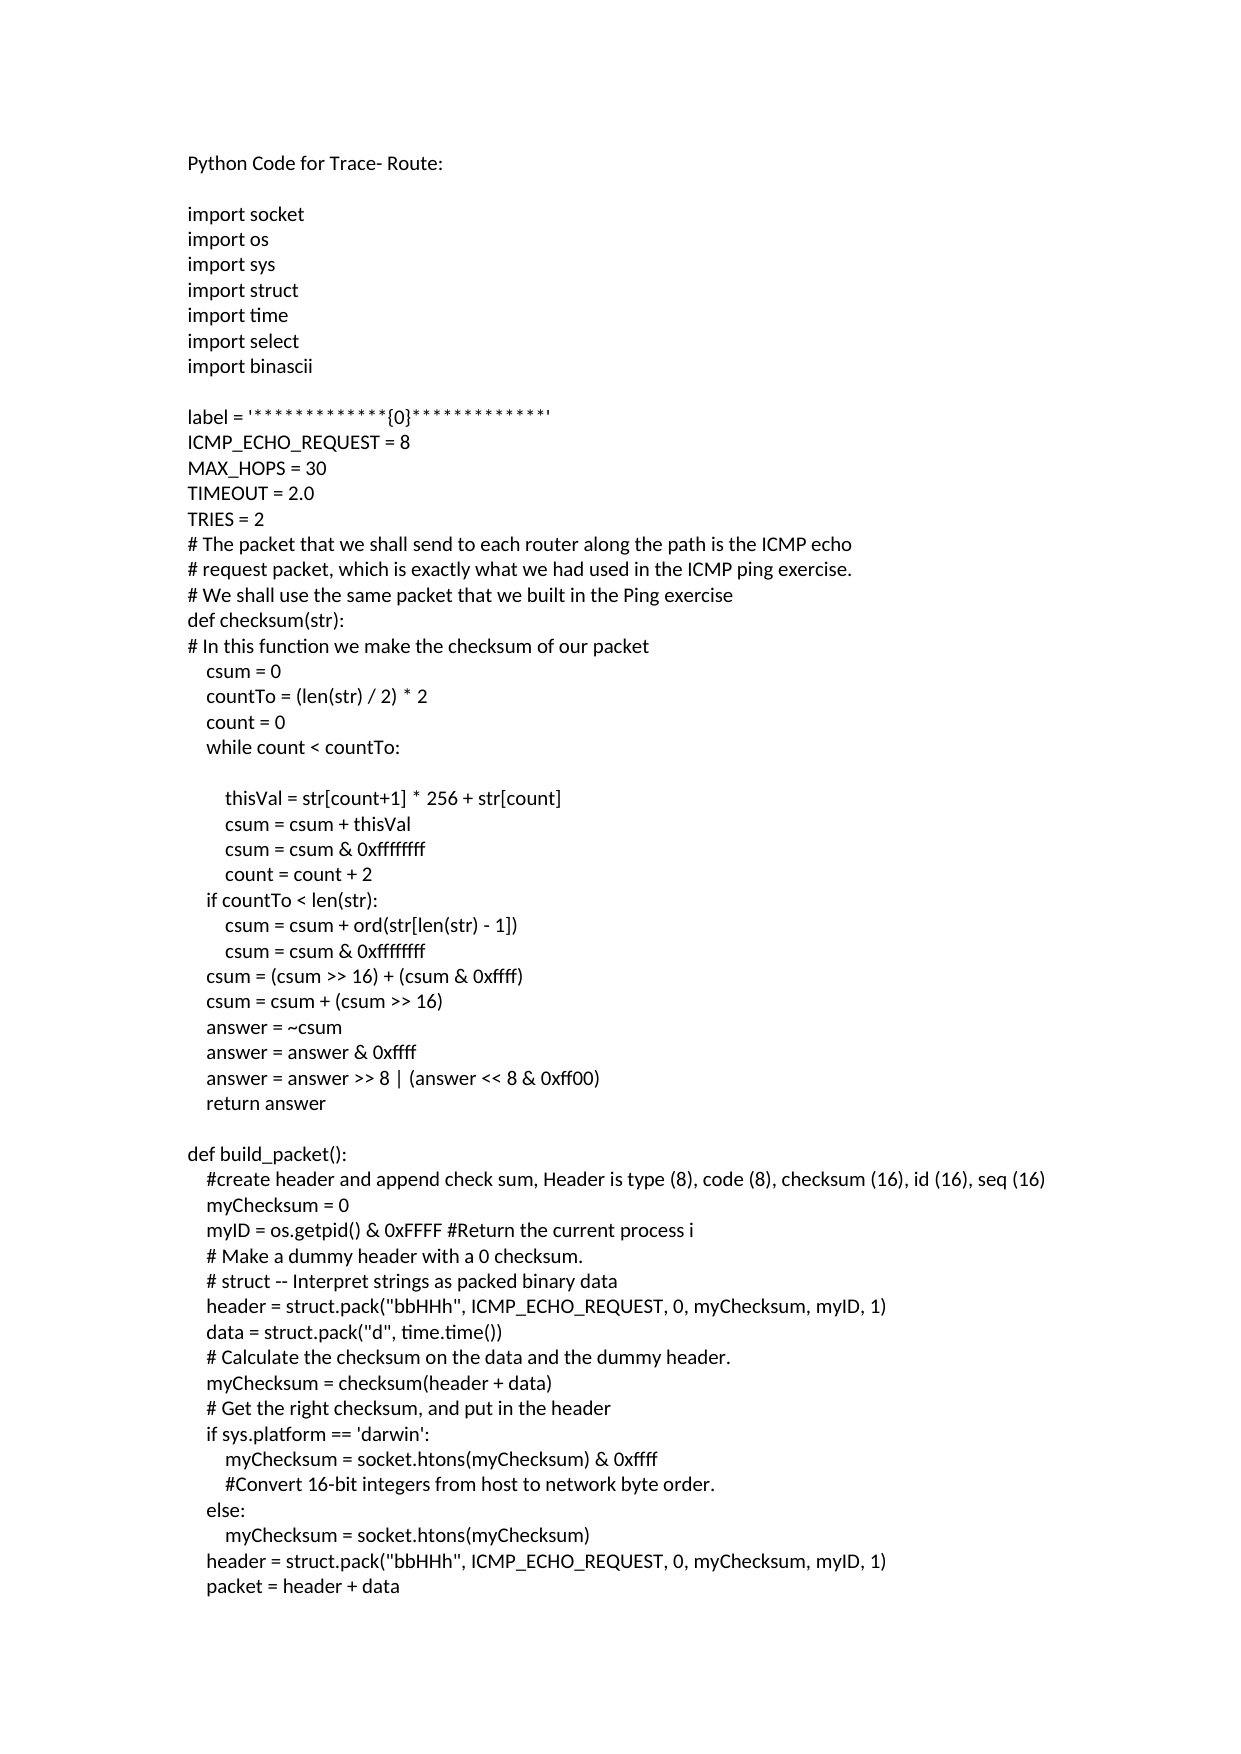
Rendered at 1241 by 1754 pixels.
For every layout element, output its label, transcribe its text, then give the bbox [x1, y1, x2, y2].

text csum = csum + thisVal [187, 811, 1053, 836]
text # We shall use the same packet that we built in the Ping exercise [187, 582, 1053, 607]
text import struct [187, 277, 1053, 302]
text # Make a dummy header with a 0 checksum. [187, 1243, 1053, 1268]
text countTo = (len(str) / 2) * 2 [187, 684, 1053, 709]
text # The packet that we shall send to each router along the path is the ICMP echo [187, 531, 1053, 557]
text count = count + 2 [187, 862, 1053, 887]
text csum = csum + (csum >> 16) [187, 989, 1053, 1014]
text import time [187, 302, 1053, 328]
text if countTo < len(str): [187, 887, 1053, 912]
text myID = os.getpid() & 0xFFFF #Return the current process i [187, 1217, 1053, 1243]
text csum = (csum >> 16) + (csum & 0xffff) [187, 963, 1053, 989]
text label = '*************{0}*************' [187, 404, 1053, 429]
text data = struct.pack("d", time.time()) [187, 1319, 1053, 1344]
text packet = header + data [187, 1573, 1053, 1599]
text while count < countTo: [187, 734, 1053, 760]
text else: [187, 1497, 1053, 1522]
text ICMP_ECHO_REQUEST = 8 [187, 429, 1053, 455]
text import sys [187, 252, 1053, 277]
text # Get the right checksum, and put in the header [187, 1395, 1053, 1421]
text csum = csum & 0xffffffff [187, 836, 1053, 862]
text # In this function we make the checksum of our packet [187, 633, 1053, 658]
text # Calculate the checksum on the data and the dummy header. [187, 1344, 1053, 1370]
text # request packet, which is exactly what we had used in the ICMP ping exercise. [187, 557, 1053, 582]
text count = 0 [187, 709, 1053, 734]
text TIMEOUT = 2.0 [187, 480, 1053, 506]
text myChecksum = checksum(header + data) [187, 1370, 1053, 1395]
text #Convert 16-bit integers from host to network byte order. [187, 1472, 1053, 1497]
text def checksum(str): [187, 607, 1053, 633]
text answer = ~csum [187, 1014, 1053, 1039]
text return answer [187, 1090, 1053, 1116]
text def build_packet(): [187, 1141, 1053, 1167]
text myChecksum = socket.htons(myChecksum) [187, 1522, 1053, 1548]
text csum = csum & 0xffffffff [187, 938, 1053, 963]
text # struct -- Interpret strings as packed binary data [187, 1268, 1053, 1294]
text header = struct.pack("bbHHh", ICMP_ECHO_REQUEST, 0, myChecksum, myID, 1) [187, 1294, 1053, 1319]
text MAX_HOPS = 30 [187, 455, 1053, 480]
text header = struct.pack("bbHHh", ICMP_ECHO_REQUEST, 0, myChecksum, myID, 1) [187, 1548, 1053, 1573]
text import os [187, 226, 1053, 252]
text csum = 0 [187, 658, 1053, 684]
text TRIES = 2 [187, 506, 1053, 531]
text thisVal = str[count+1] * 256 + str[count] [187, 785, 1053, 811]
text answer = answer >> 8 | (answer << 8 & 0xff00) [187, 1065, 1053, 1090]
text myChecksum = 0 [187, 1192, 1053, 1217]
text myChecksum = socket.htons(myChecksum) & 0xffff [187, 1446, 1053, 1472]
text import binascii [187, 353, 1053, 379]
text import select [187, 328, 1053, 353]
text csum = csum + ord(str[len(str) - 1]) [187, 912, 1053, 938]
text import socket [187, 201, 1053, 226]
text if sys.platform == 'darwin': [187, 1421, 1053, 1446]
text answer = answer & 0xffff [187, 1039, 1053, 1065]
text Python Code for Trace- Route: [187, 150, 1053, 175]
text #create header and append check sum, Header is type (8), code (8), checksum (16), id (16), seq (16) [187, 1167, 1053, 1192]
